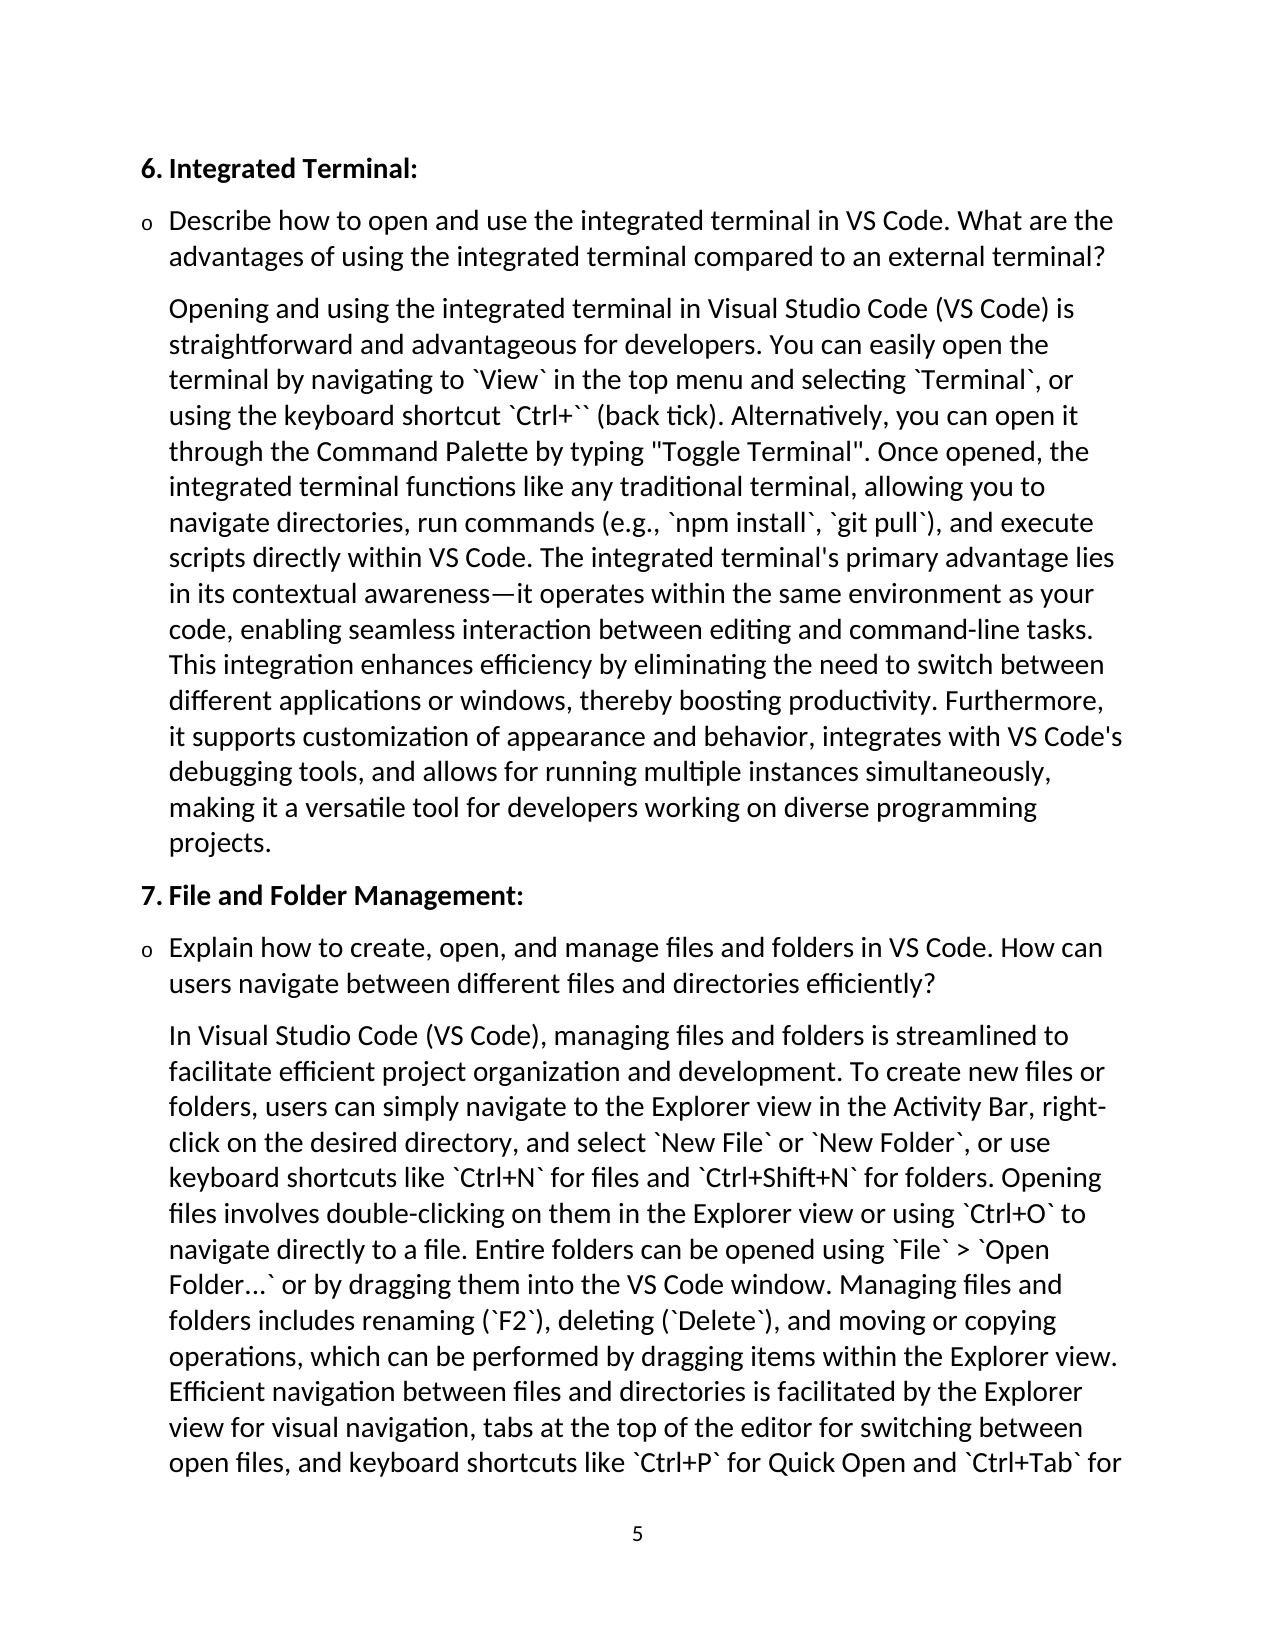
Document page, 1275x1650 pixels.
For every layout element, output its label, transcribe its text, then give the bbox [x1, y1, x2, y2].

list Integrated Terminal: [141, 150, 1125, 186]
list File and Folder Management: [141, 877, 1125, 912]
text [169, 1017, 1125, 1480]
text Opening and using the integrated terminal in Visual Studio Code (VS Code) is straightforward and advantageous for developers. You can easily open the terminal by navigating to `View` in the top menu and selecting `Terminal`, or using the keyboard shortcut `Ctrl+`` (back tick). Alternatively, you can open it through the Command Palette by typing "Toggle Terminal". Once opened, the integrated terminal functions like any traditional terminal, allowing you to navigate directories, run commands (e.g., `npm install`, `git pull`), and execute scripts directly within VS Code. The integrated terminal's primary advantage lies in its contextual awareness—it operates within the same environment as your code, enabling seamless interaction between editing and command-line tasks. This integration enhances efficiency by eliminating the need to switch between different applications or windows, thereby boosting productivity. Furthermore, it supports customization of appearance and behavior, integrates with VS Code's debugging tools, and allows for running multiple instances simultaneously, making it a versatile tool for developers working on diverse programming projects. [169, 290, 1125, 860]
list Explain how to create, open, and manage files and folders in VS Code. How can users navigate between different files and directories efficiently? [141, 929, 1125, 1000]
list Describe how to open and use the integrated terminal in VS Code. What are the advantages of using the integrated terminal compared to an external terminal? [141, 202, 1125, 273]
